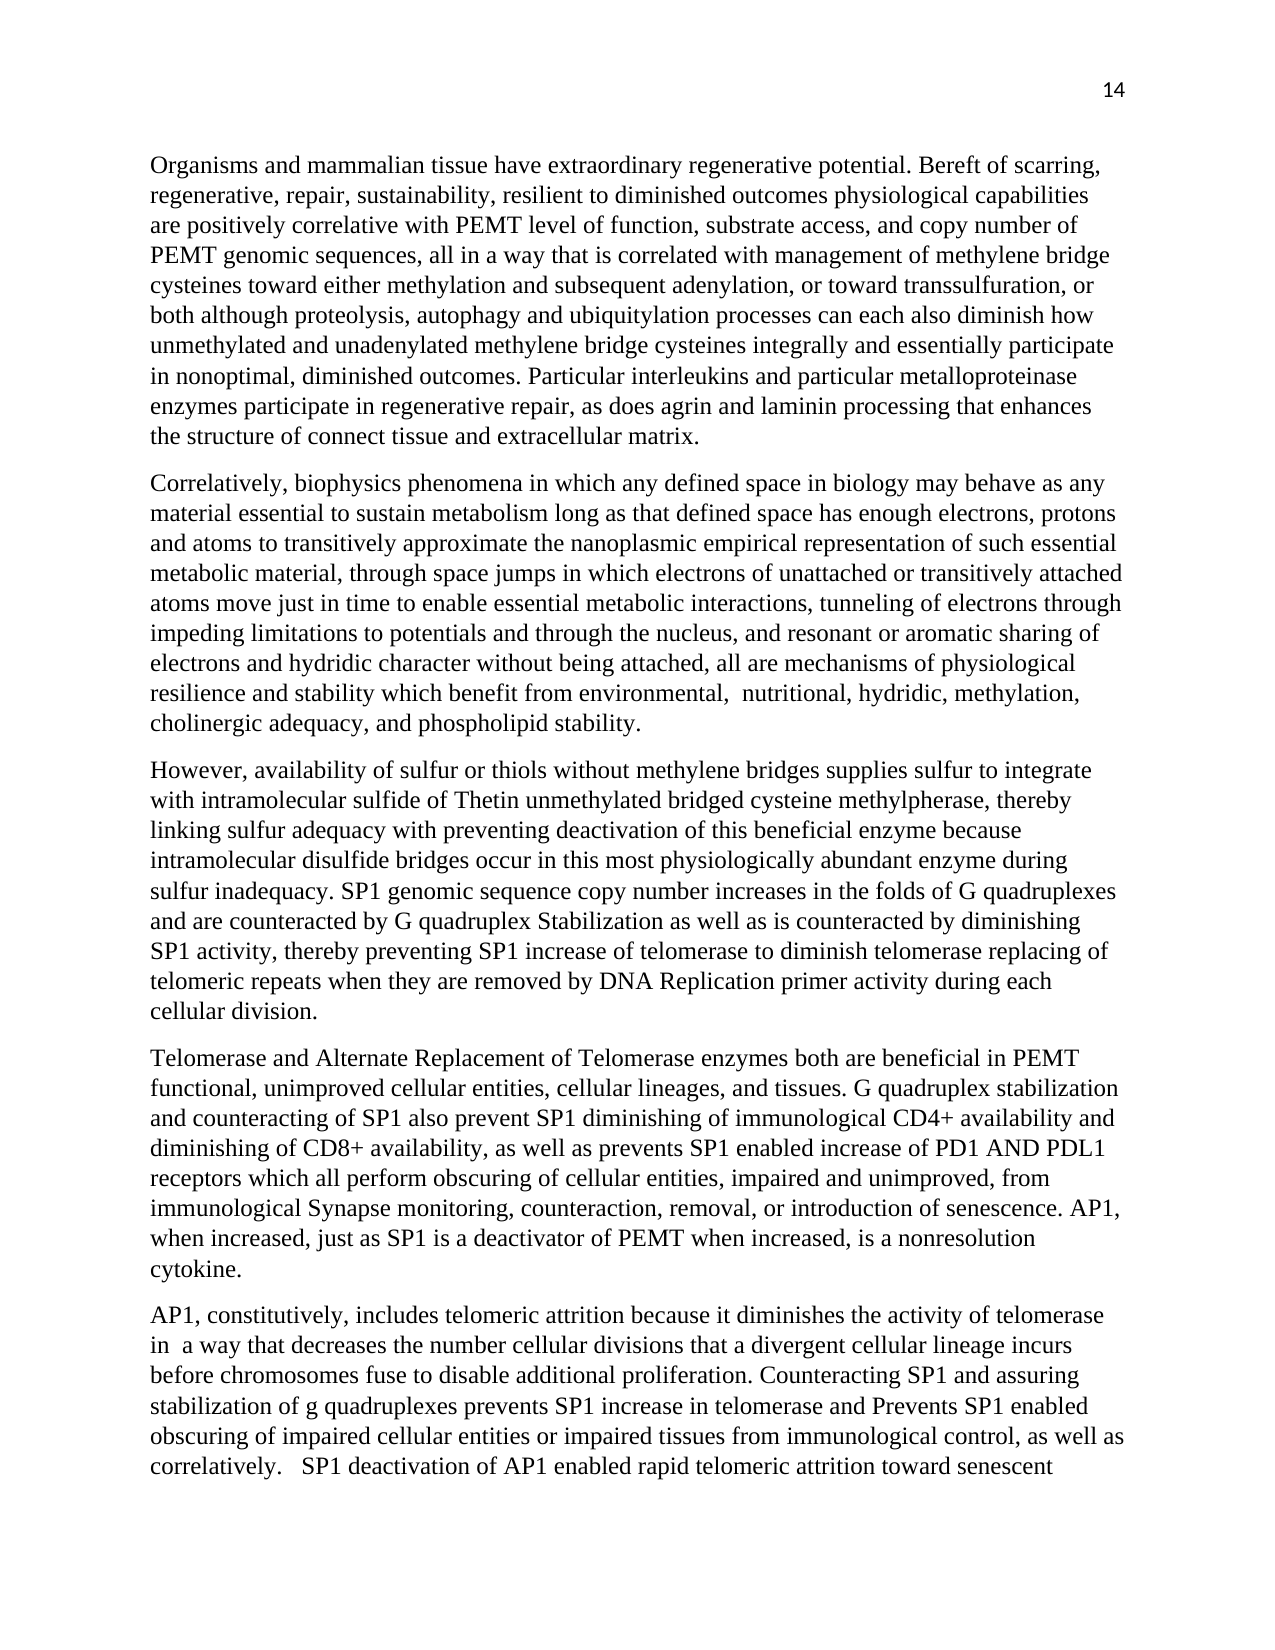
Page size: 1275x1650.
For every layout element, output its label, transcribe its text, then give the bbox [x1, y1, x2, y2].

text Organisms and mammalian tissue have extraordinary regenerative potential. Bereft of scarring, regenerative, repair, sustainability, resilient to diminished outcomes physiological capabilities are positively correlative with PEMT level of function, substrate access, and copy number of PEMT genomic sequences, all in a way that is correlated with management of methylene bridge cysteines toward either methylation and subsequent adenylation, or toward transsulfuration, or both although proteolysis, autophagy and ubiquitylation processes can each also diminish how unmethylated and unadenylated methylene bridge cysteines integrally and essentially participate in nonoptimal, diminished outcomes. Particular interleukins and particular metalloproteinase enzymes participate in regenerative repair, as does agrin and laminin processing that enhances the structure of connect tissue and extracellular matrix. [150, 150, 1125, 450]
text However, availability of sulfur or thiols without methylene bridges supplies sulfur to integrate with intramolecular sulfide of Thetin unmethylated bridged cysteine methylpherase, thereby linking sulfur adequacy with preventing deactivation of this beneficial enzyme because intramolecular disulfide bridges occur in this most physiologically abundant enzyme during sulfur inadequacy. SP1 genomic sequence copy number increases in the folds of G quadruplexes and are counteracted by G quadruplex Stabilization as well as is counteracted by diminishing SP1 activity, thereby preventing SP1 increase of telomerase to diminish telomerase replacing of telomeric repeats when they are removed by DNA Replication primer activity during each cellular division. [150, 755, 1125, 1025]
text Correlatively, biophysics phenomena in which any defined space in biology may behave as any material essential to sustain metabolism long as that defined space has enough electrons, protons and atoms to transitively approximate the nanoplasmic empirical representation of such essential metabolic material, through space jumps in which electrons of unattached or transitively attached atoms move just in time to enable essential metabolic interactions, tunneling of electrons through impeding limitations to potentials and through the nucleus, and resonant or aromatic sharing of electrons and hydridic character without being attached, all are mechanisms of physiological resilience and stability which benefit from environmental, nutritional, hydridic, methylation, cholinergic adequacy, and phospholipid stability. [150, 468, 1125, 737]
